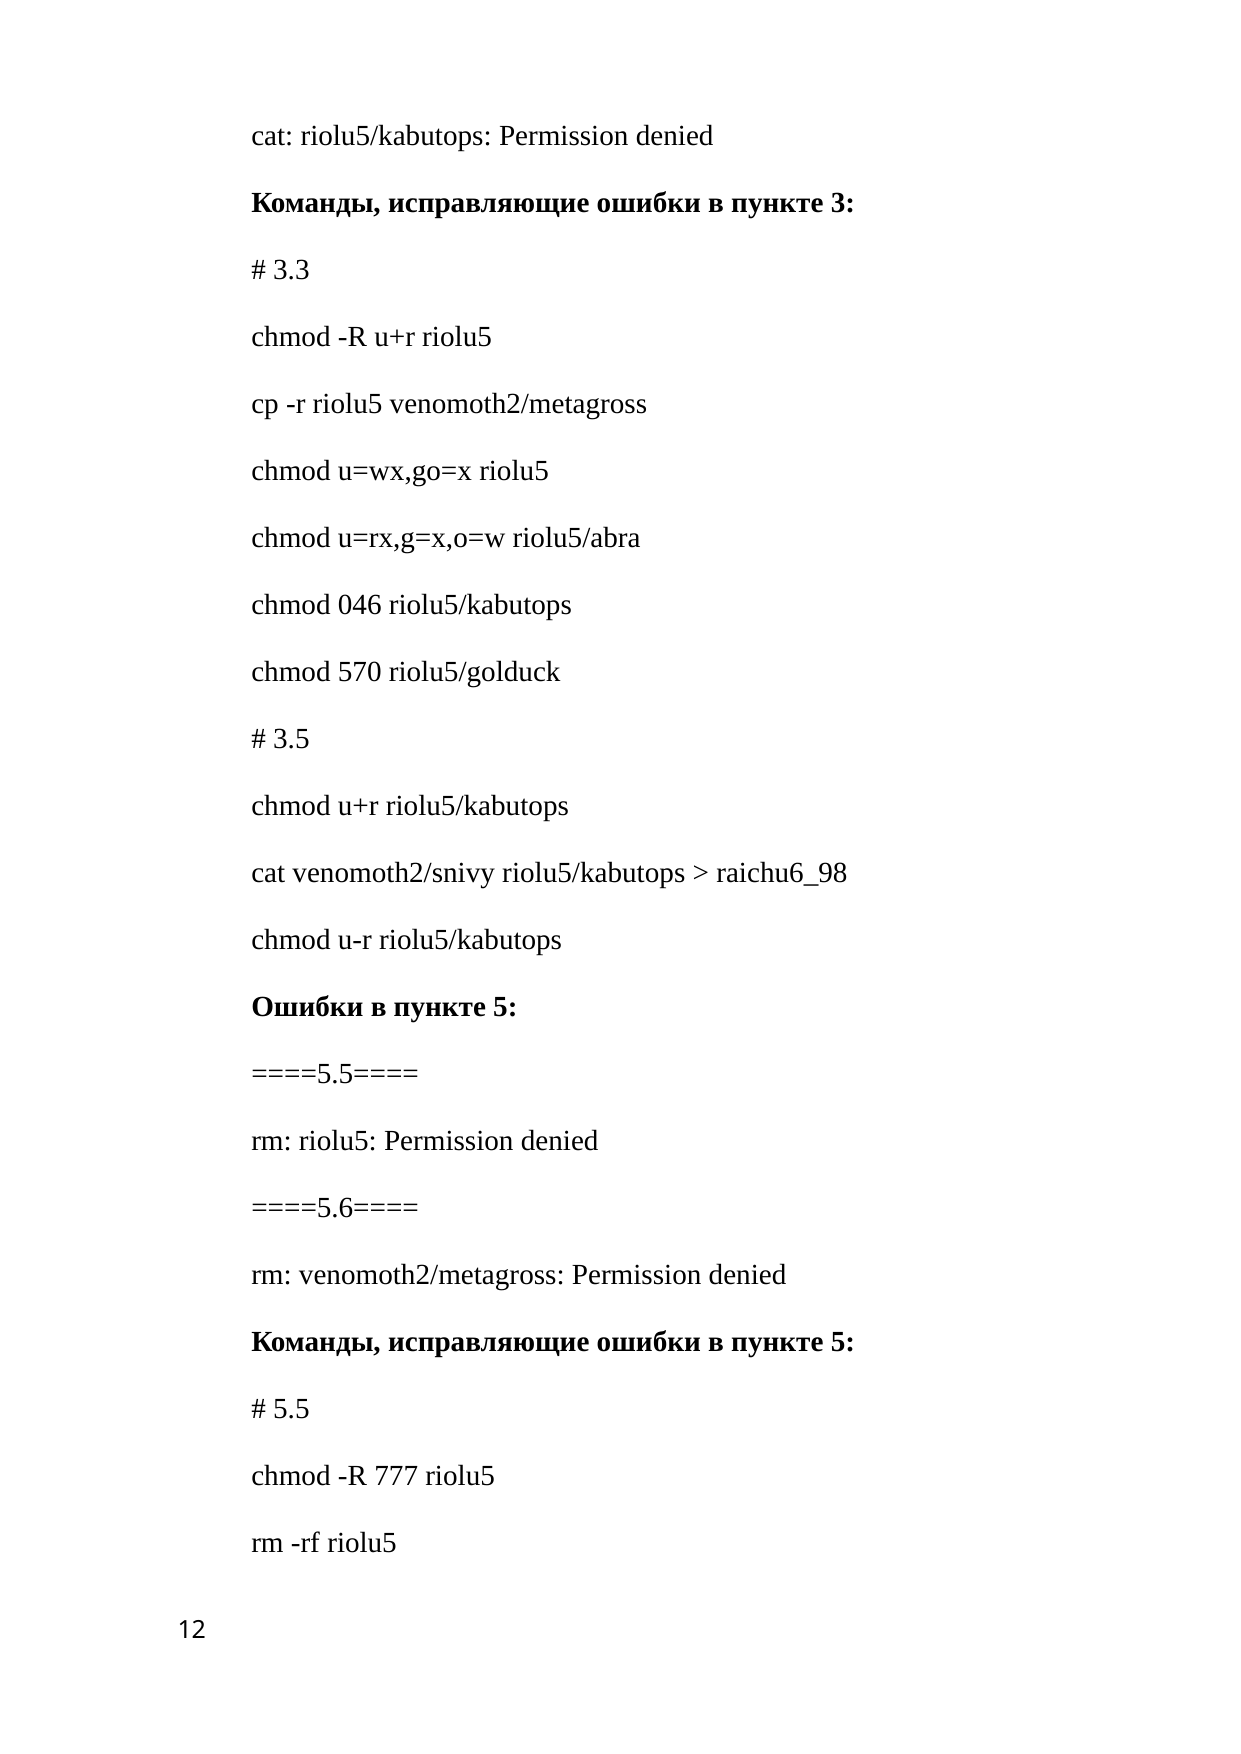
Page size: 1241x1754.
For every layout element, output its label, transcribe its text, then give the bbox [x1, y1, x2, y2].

text Команды, исправляющие ошибки в пункте 5: [177, 1324, 1152, 1357]
text # 3.3 [177, 252, 1152, 286]
text # 3.5 [177, 721, 1152, 754]
text chmod u+r riolu5/kabutops [177, 788, 1152, 821]
text Ошибки в пункте 5: [177, 989, 1152, 1022]
text rm: venomoth2/metagross: Permission denied [177, 1257, 1152, 1290]
text chmod -R 777 riolu5 [177, 1458, 1152, 1491]
text chmod 046 riolu5/kabutops [177, 587, 1152, 621]
text cat: riolu5/kabutops: Permission denied [177, 118, 1152, 152]
text chmod 570 riolu5/golduck [177, 654, 1152, 687]
text ====5.5==== [177, 1056, 1152, 1089]
text chmod u-r riolu5/kabutops [177, 922, 1152, 955]
text cat venomoth2/snivy riolu5/kabutops > raichu6_98 [177, 855, 1152, 888]
text # 5.5 [177, 1391, 1152, 1424]
text rm: riolu5: Permission denied [177, 1123, 1152, 1156]
text chmod u=rx,g=x,o=w riolu5/abra [177, 520, 1152, 553]
text chmod u=wx,go=x riolu5 [177, 453, 1152, 487]
text cp -r riolu5 venomoth2/metagross [177, 386, 1152, 419]
text ====5.6==== [177, 1190, 1152, 1223]
text chmod -R u+r riolu5 [177, 319, 1152, 353]
text Команды, исправляющие ошибки в пункте 3: [177, 185, 1152, 219]
text rm -rf riolu5 [177, 1525, 1152, 1558]
